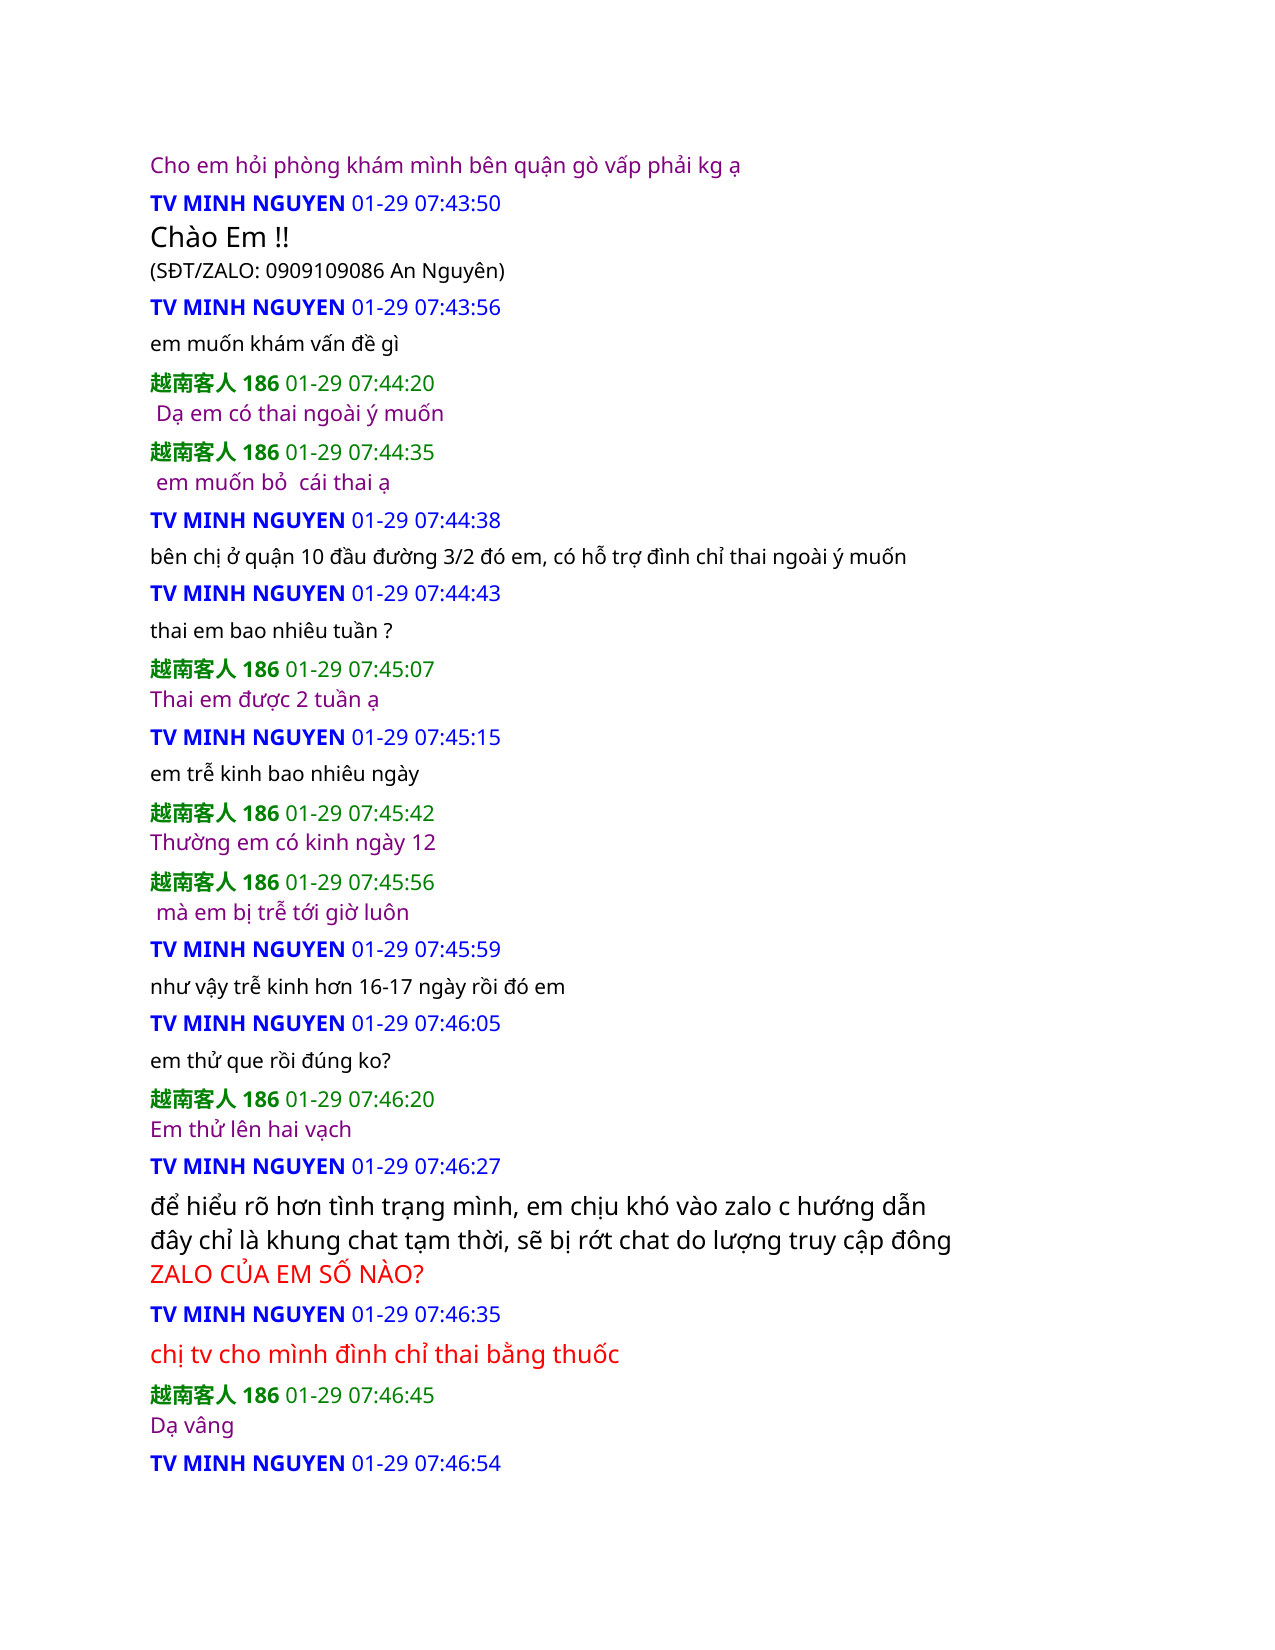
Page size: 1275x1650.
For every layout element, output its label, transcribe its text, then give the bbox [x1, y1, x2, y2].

text TV MINH NGUYEN 01-29 07:44:38 [150, 504, 1125, 534]
text chị tv cho mình đình chỉ thai bằng thuốc [150, 1337, 1125, 1371]
text TV MINH NGUYEN 01-29 07:46:35 [150, 1299, 1125, 1329]
text Thai em được 2 tuần ạ [150, 684, 1125, 714]
text 越南客人186 01-29 07:44:20 [150, 366, 1125, 398]
text 越南客人186 01-29 07:46:20 [150, 1082, 1125, 1114]
text mà em bị trễ tới giờ luôn [150, 897, 1125, 926]
text TV MINH NGUYEN 01-29 07:43:50 [150, 188, 1125, 217]
text thai em bao nhiêu tuần ? [150, 616, 1125, 644]
text bên chị ở quận 10 đầu đường 3/2 đó em, có hỗ trợ đình chỉ thai ngoài ý muốn [150, 542, 1125, 571]
text như vậy trễ kinh hơn 16-17 ngày rồi đó em [150, 972, 1125, 1000]
text TV MINH NGUYEN 01-29 07:46:54 [150, 1448, 1125, 1478]
text Em thử lên hai vạch [150, 1114, 1125, 1143]
text 越南客人186 01-29 07:45:42 [150, 796, 1125, 827]
text TV MINH NGUYEN 01-29 07:45:15 [150, 722, 1125, 751]
text Cho em hỏi phòng khám mình bên quận gò vấp phải kg ạ [150, 150, 1125, 180]
text Thường em có kinh ngày 12 [150, 827, 1125, 857]
text Dạ em có thai ngoài ý muốn [150, 398, 1125, 427]
text em muốn bỏ cái thai ạ [150, 467, 1125, 497]
text 越南客人186 01-29 07:44:35 [150, 435, 1125, 467]
text TV MINH NGUYEN 01-29 07:46:05 [150, 1008, 1125, 1038]
text em trễ kinh bao nhiêu ngày [150, 759, 1125, 788]
text TV MINH NGUYEN 01-29 07:46:27 [150, 1151, 1125, 1181]
text em muốn khám vấn đề gì [150, 329, 1125, 358]
text 越南客人186 01-29 07:46:45 [150, 1378, 1125, 1410]
text để hiểu rõ hơn tình trạng mình, em chịu khó vào zalo c hướng dẫn đây chỉ là khung chat tạm thời, sẽ bị rớt chat do lượng truy cập đông ZALO CỦA EM SỐ NÀO? [150, 1189, 1125, 1291]
text Dạ vâng [150, 1410, 1125, 1440]
text TV MINH NGUYEN 01-29 07:45:59 [150, 934, 1125, 964]
text TV MINH NGUYEN 01-29 07:44:43 [150, 578, 1125, 608]
text TV MINH NGUYEN 01-29 07:43:56 [150, 292, 1125, 322]
text 越南客人186 01-29 07:45:07 [150, 652, 1125, 684]
text Chào Em !! (SĐT/ZALO: 0909109086 An Nguyên) [150, 217, 1125, 284]
text em thử que rồi đúng ko? [150, 1046, 1125, 1074]
text 越南客人186 01-29 07:45:56 [150, 865, 1125, 897]
